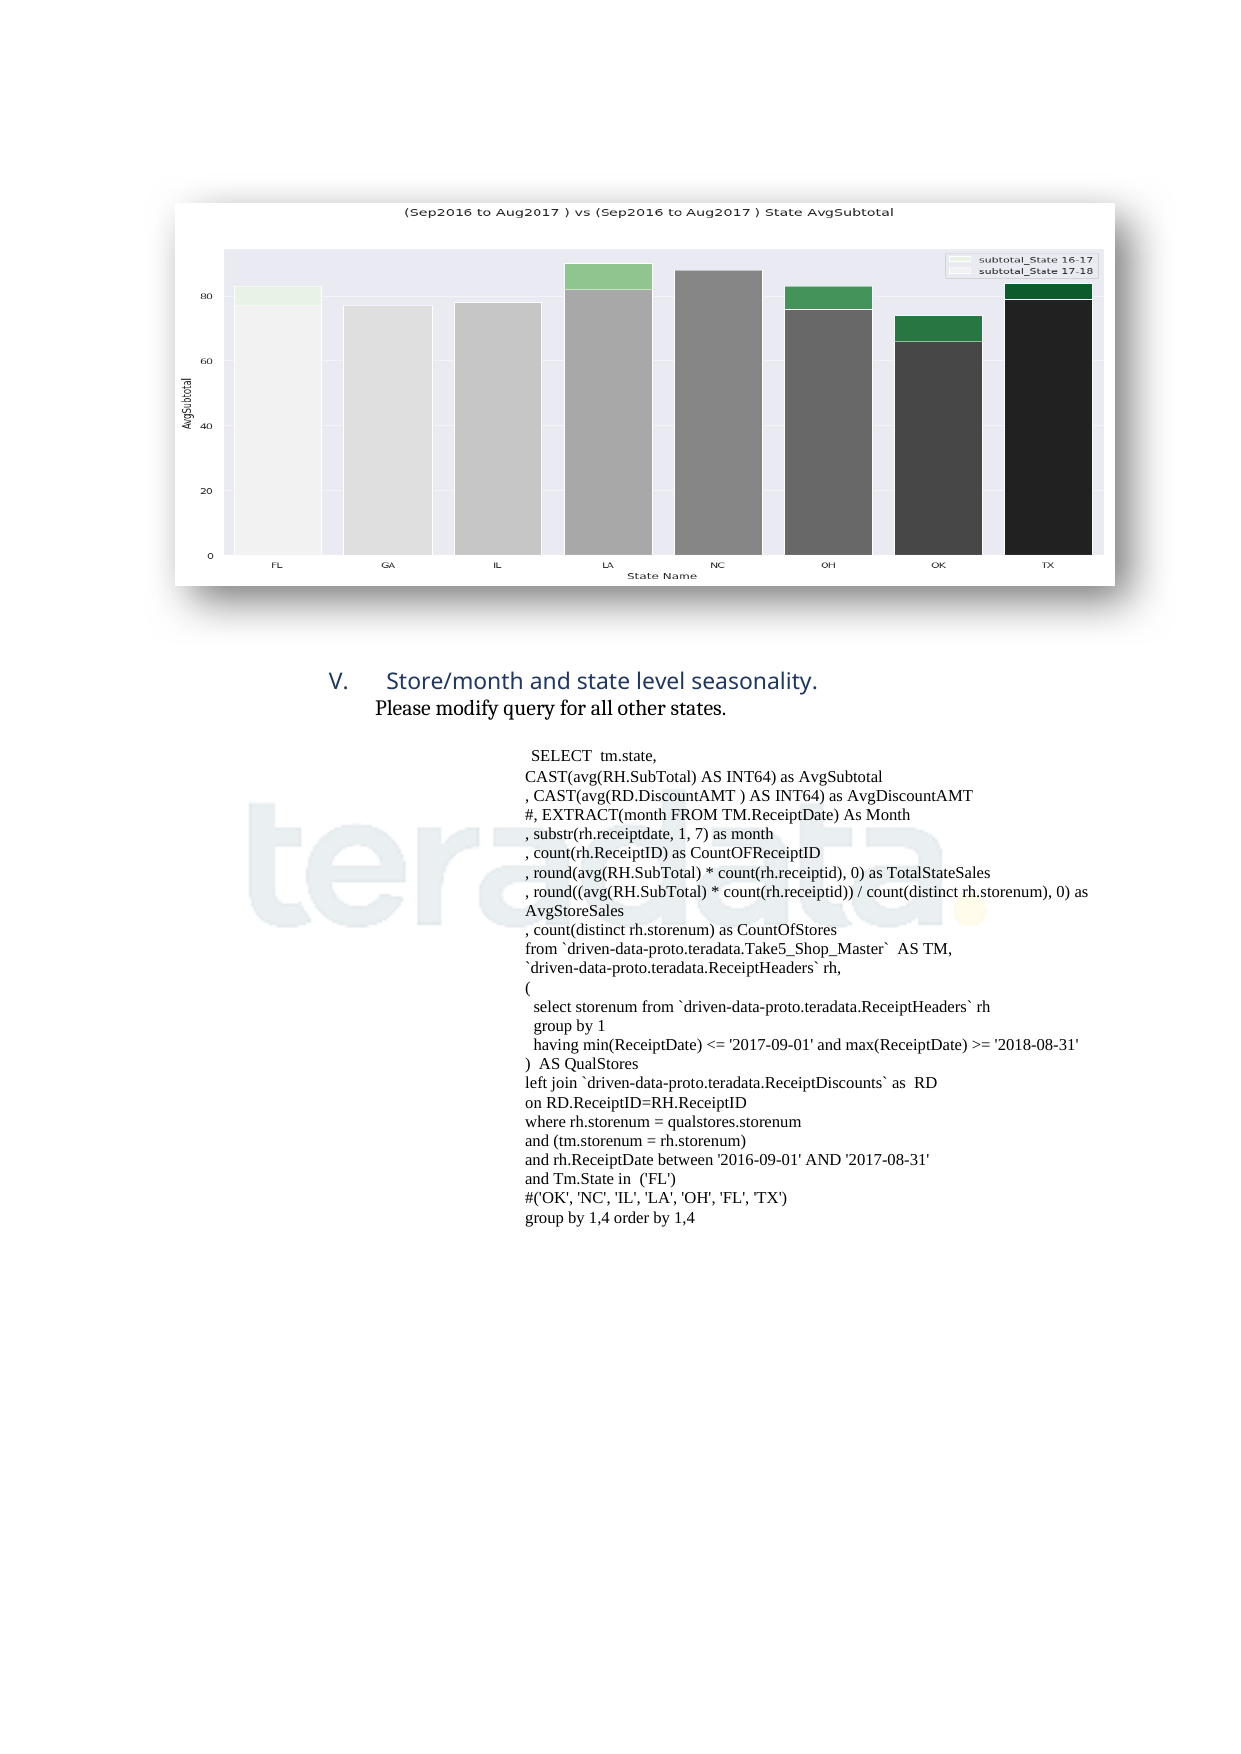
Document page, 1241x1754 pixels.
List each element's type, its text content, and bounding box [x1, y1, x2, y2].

text group by 1,4 order by 1,4 [525, 1207, 1090, 1227]
text `driven-data-proto.teradata.ReceiptHeaders` rh, [525, 958, 1090, 977]
text , count(distinct rh.storenum) as CountOfStores [525, 920, 1090, 939]
text , count(rh.ReceiptID) as CountOFReceiptID [525, 843, 1090, 862]
text and rh.ReceiptDate between '2016-09-01' AND '2017-08-31' [525, 1150, 1090, 1169]
text group by 1 [525, 1016, 1090, 1035]
text CAST(avg(RH.SubTotal) AS INT64) as AvgSubtotal [525, 767, 1090, 786]
text , round(avg(RH.SubTotal) * count(rh.receiptid), 0) as TotalStateSales [525, 862, 1090, 882]
text where rh.storenum = qualstores.storenum [525, 1112, 1090, 1131]
text ( [525, 977, 1090, 997]
text having min(ReceiptDate) <= '2017-09-01' and max(ReceiptDate) >= '2018-08-31' [525, 1035, 1090, 1054]
text SELECT tm.state, [525, 740, 1090, 767]
text and (tm.storenum = rh.storenum) [525, 1131, 1090, 1150]
subtitle Store/month and state level seasonality. [349, 665, 1090, 696]
text , substr(rh.receiptdate, 1, 7) as month [525, 824, 1090, 843]
text and Tm.State in ('FL') [525, 1169, 1090, 1188]
text ) AS QualStores [525, 1054, 1090, 1073]
text select storenum from `driven-data-proto.teradata.ReceiptHeaders` rh [525, 997, 1090, 1016]
text , CAST(avg(RD.DiscountAMT ) AS INT64) as AvgDiscountAMT [525, 786, 1090, 805]
text #, EXTRACT(month FROM TM.ReceiptDate) As Month [525, 805, 1090, 824]
text on RD.ReceiptID=RH.ReceiptID [525, 1092, 1090, 1112]
text from `driven-data-proto.teradata.Take5_Shop_Master` AS TM, [525, 939, 1090, 958]
text , round((avg(RH.SubTotal) * count(rh.receiptid)) / count(distinct rh.storenum), 0) as AvgStoreSales [525, 882, 1090, 920]
picture [175, 203, 1115, 586]
text #('OK', 'NC', 'IL', 'LA', 'OH', 'FL', 'TX') [525, 1188, 1090, 1207]
text Please modify query for all other states. [225, 696, 1090, 721]
text left join `driven-data-proto.teradata.ReceiptDiscounts` as RD [525, 1073, 1090, 1092]
